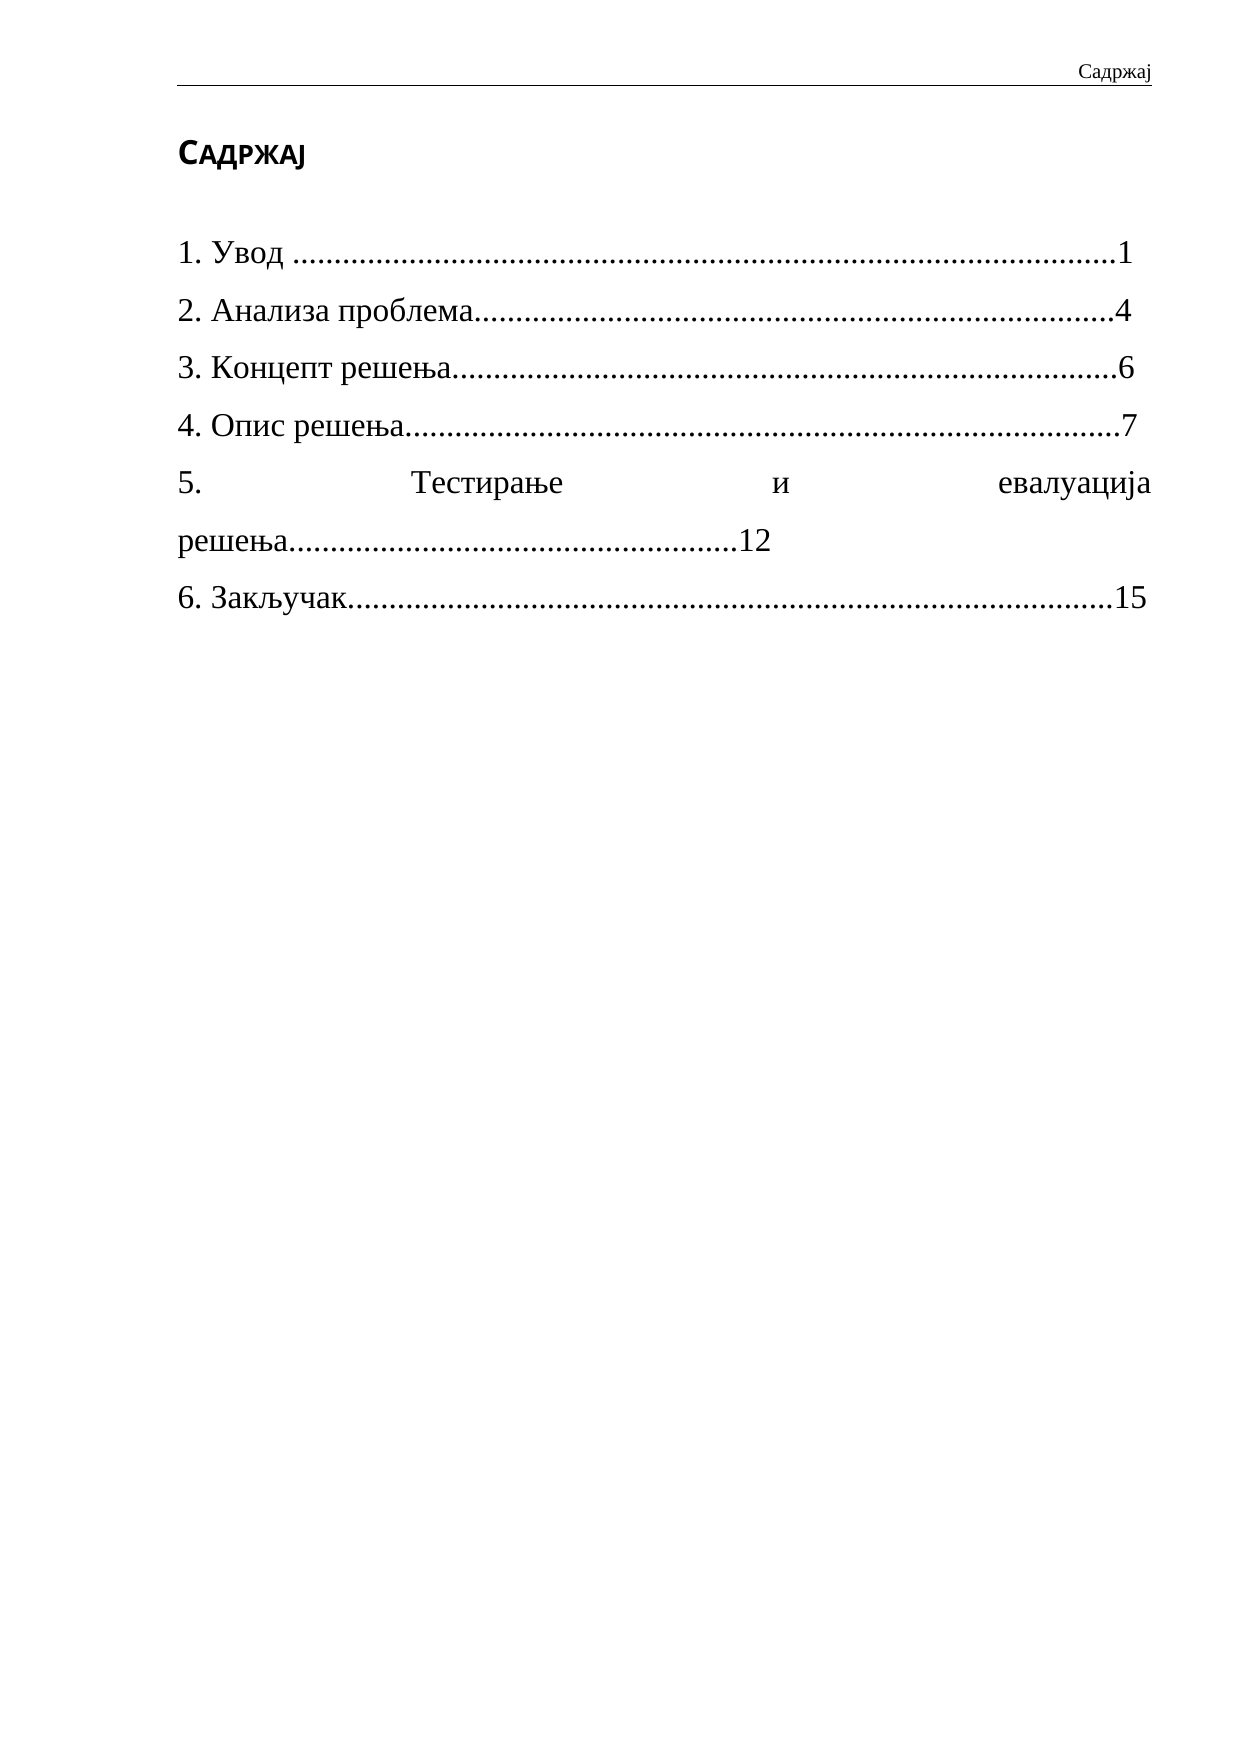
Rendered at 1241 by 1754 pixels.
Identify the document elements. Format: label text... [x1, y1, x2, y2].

text 5. Тестирање и евалуација решења......................................................12 [177, 463, 1152, 558]
text 1. Увод ...................................................................................................1 [177, 233, 1152, 271]
text 4. Опис решења......................................................................................7 [177, 405, 1152, 443]
text 6. Закључак............................................................................................15 [177, 578, 1152, 616]
text 3. Концепт решења................................................................................6 [177, 348, 1152, 386]
text Садржај [177, 128, 1152, 174]
text 2. Анализа проблема.............................................................................4 [177, 290, 1152, 328]
